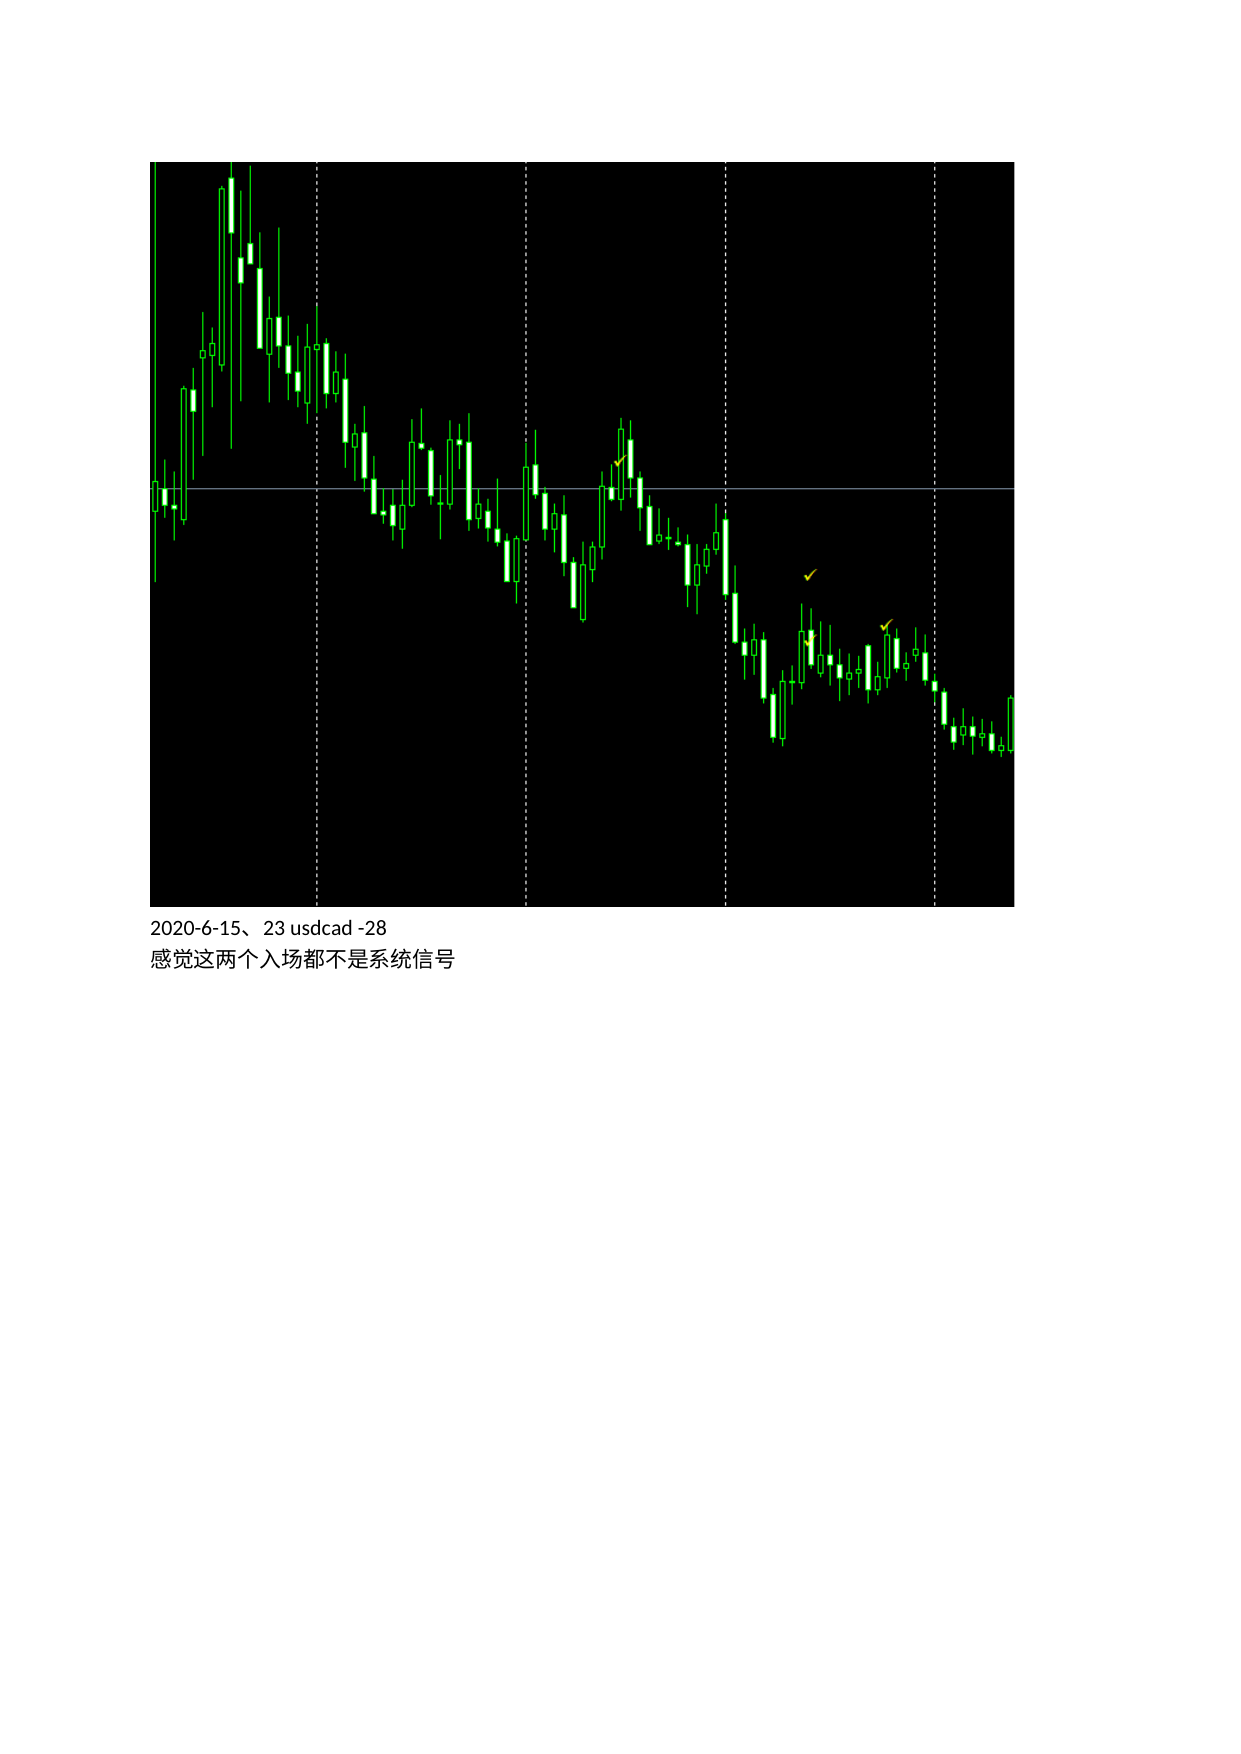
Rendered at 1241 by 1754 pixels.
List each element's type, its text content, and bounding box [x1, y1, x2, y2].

picture [150, 162, 1015, 907]
text 感觉这两个入场都不是系统信号 [150, 942, 1090, 974]
text 2020-6-15、23 usdcad -28 [150, 909, 1090, 942]
